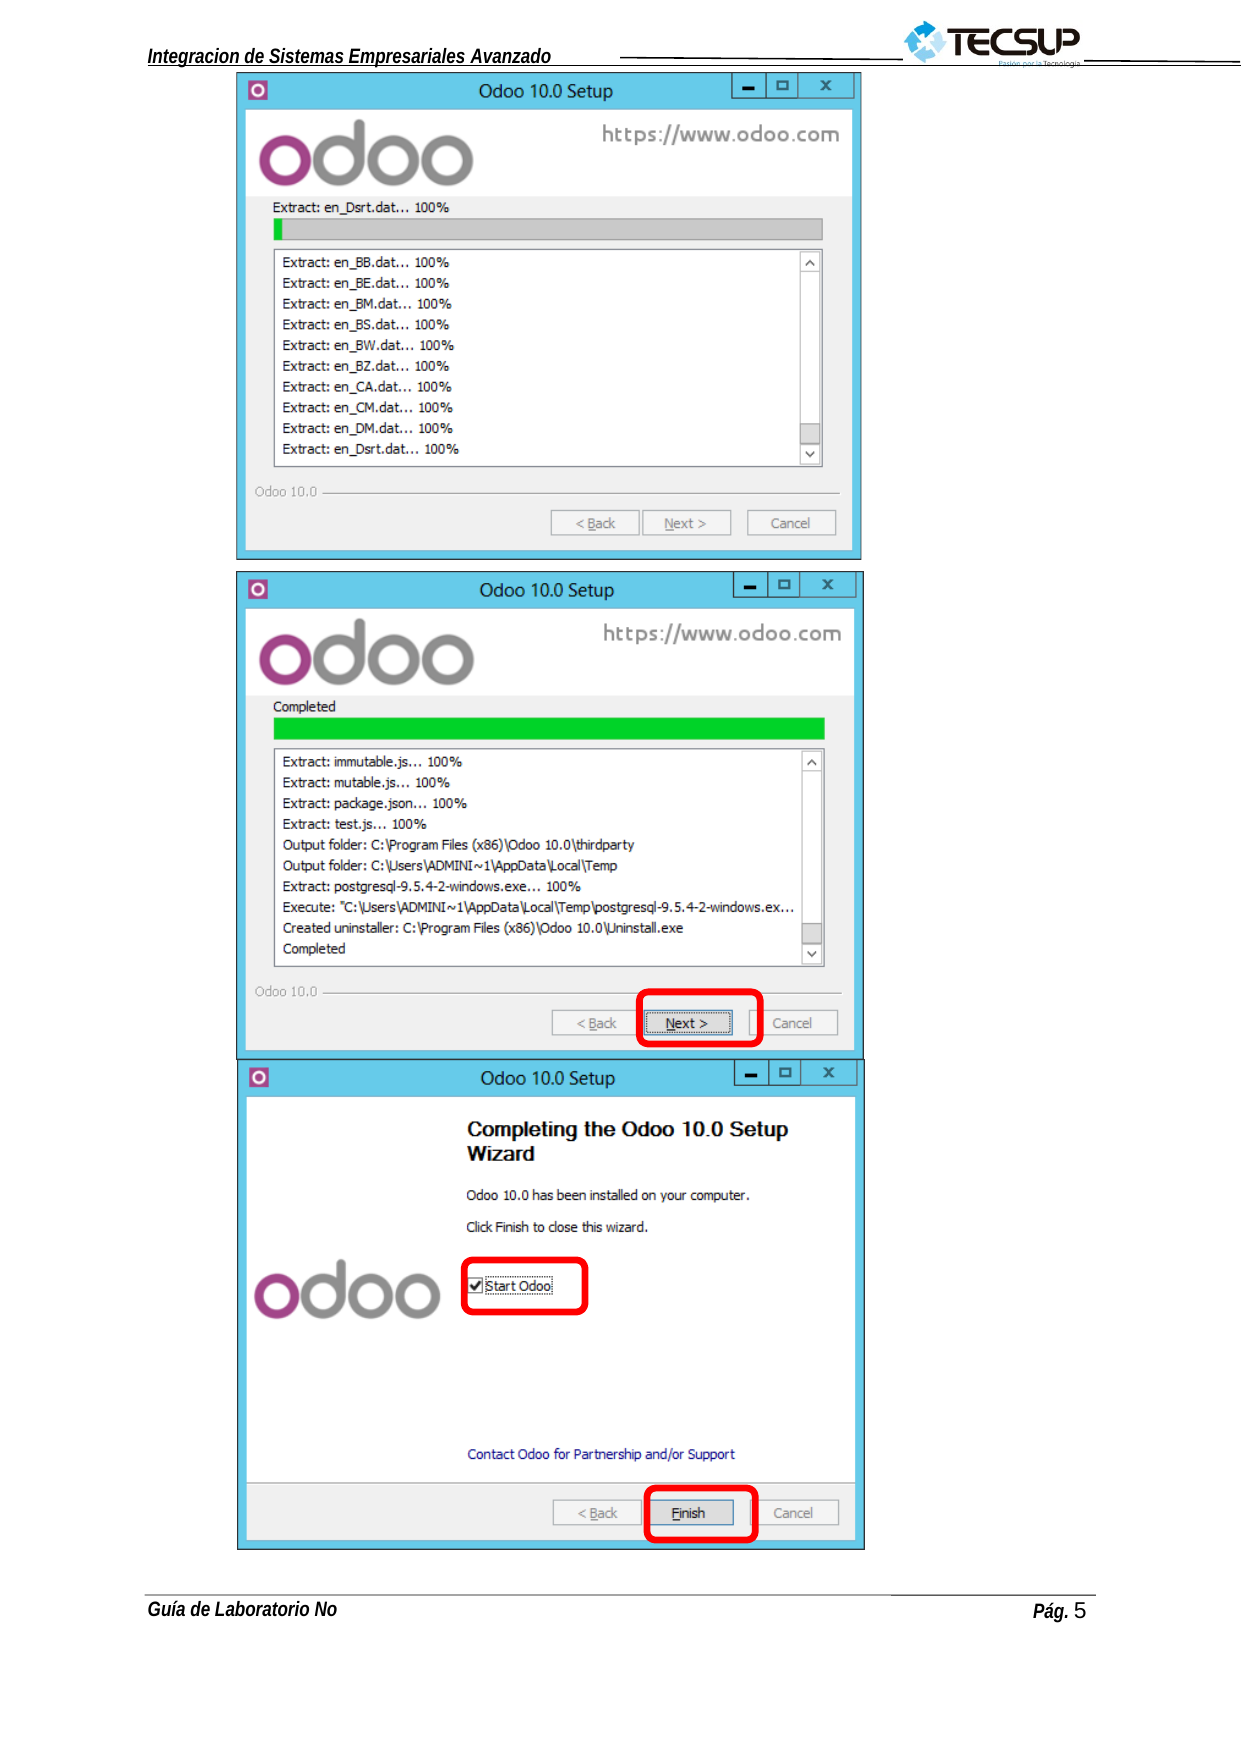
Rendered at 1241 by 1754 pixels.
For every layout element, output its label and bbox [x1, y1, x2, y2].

picture [903, 20, 1084, 65]
picture [236, 571, 865, 1550]
picture [903, 66, 1084, 70]
picture [236, 72, 862, 560]
